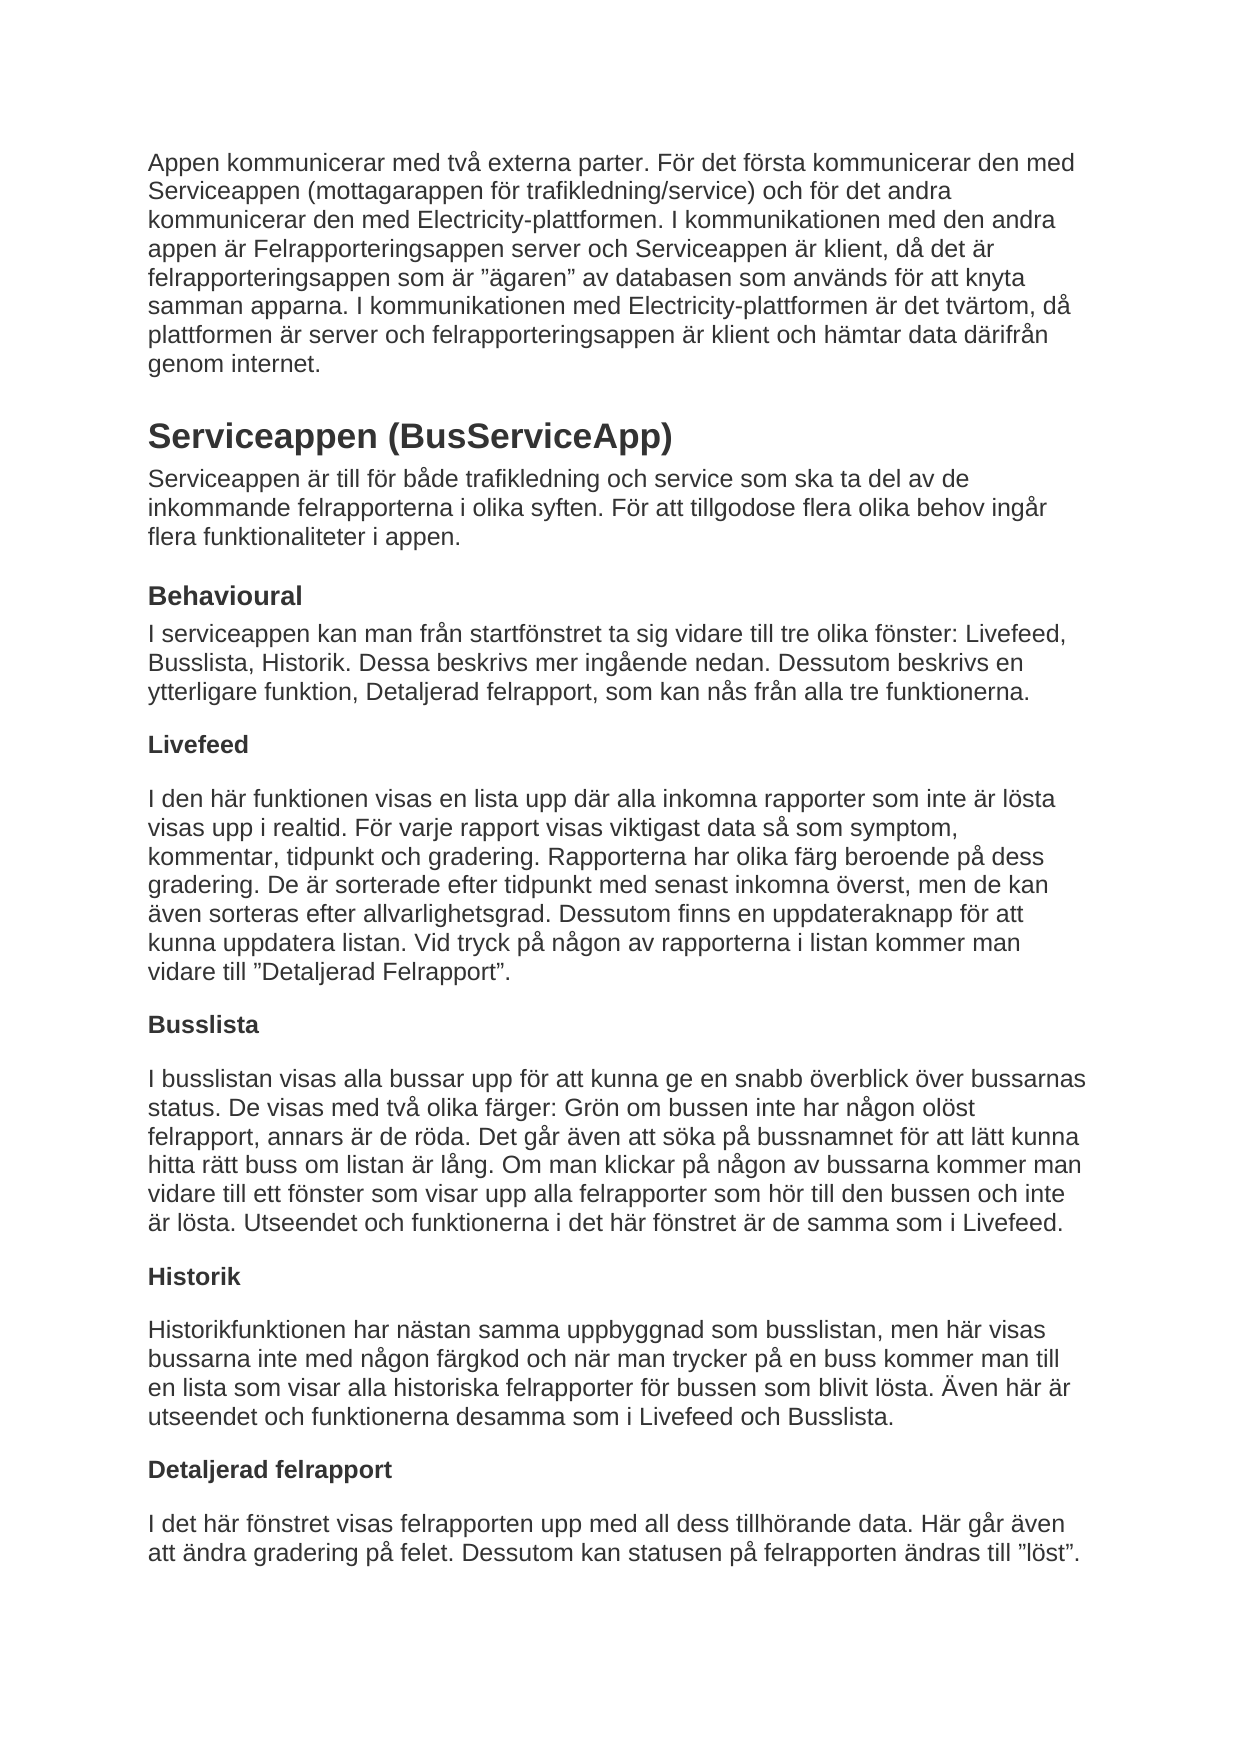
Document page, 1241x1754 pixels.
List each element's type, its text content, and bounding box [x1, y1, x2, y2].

text Appen kommunicerar med två externa parter. För det första kommunicerar den med Serviceappen (mottagarappen för trafikledning/service) och för det andra kommunicerar den med Electricity-plattformen. I kommunikationen med den andra appen är Felrapporteringsappen server och Serviceappen är klient, då det är felrapporteringsappen som är ”ägaren” av databasen som används för att knyta samman apparna. I kommunikationen med Electricity-plattformen är det tvärtom, då plattformen är server och felrapporteringsappen är klient och hämtar data därifrån genom internet. [148, 148, 1093, 378]
text Historikfunktionen har nästan samma uppbyggnad som busslistan, men här visas bussarna inte med någon färgkod och när man trycker på en buss kommer man till en lista som visar alla historiska felrapporter för bussen som blivit lösta. Även här är utseendet och funktionerna desamma som i Livefeed och Busslista. [148, 1315, 1093, 1430]
text Busslista [148, 1010, 1093, 1039]
text Serviceappen är till för både trafikledning och service som ska ta del av de inkommande felrapporterna i olika syften. För att tillgodose flera olika behov ingår flera funktionaliteter i appen. [148, 464, 1093, 550]
text I serviceappen kan man från startfönstret ta sig vidare till tre olika fönster: Livefeed, Busslista, Historik. Dessa beskrivs mer ingående nedan. Dessutom beskrivs en ytterligare funktion, Detaljerad felrapport, som kan nås från alla tre funktionerna. [148, 619, 1093, 705]
text I det här fönstret visas felrapporten upp med all dess tillhörande data. Här går även att ändra gradering på felet. Dessutom kan statusen på felrapporten ändras till ”löst”. [148, 1509, 1093, 1567]
text Behavioural [148, 579, 1093, 611]
text I den här funktionen visas en lista upp där alla inkomna rapporter som inte är lösta visas upp i realtid. För varje rapport visas viktigast data så som symptom, kommentar, tidpunkt och gradering. Rapporterna har olika färg beroende på dess gradering. De är sorterade efter tidpunkt med senast inkomna överst, men de kan även sorteras efter allvarlighetsgrad. Dessutom finns en uppdateraknapp för att kunna uppdatera listan. Vid tryck på någon av rapporterna i listan kommer man vidare till ”Detaljerad Felrapport”. [148, 784, 1093, 985]
text Historik [148, 1262, 1093, 1290]
text I busslistan visas alla bussar upp för att kunna ge en snabb överblick över bussarnas status. De visas med två olika färger: Grön om bussen inte har någon olöst felrapport, annars är de röda. Det går även att söka på bussnamnet för att lätt kunna hitta rätt buss om listan är lång. Om man klickar på någon av bussarna kommer man vidare till ett fönster som visar upp alla felrapporter som hör till den bussen och inte är lösta. Utseendet och funktionerna i det här fönstret är de samma som i Livefeed. [148, 1064, 1093, 1237]
text Livefeed [148, 730, 1093, 759]
text Detaljerad felrapport [148, 1455, 1093, 1484]
text Serviceappen (BusServiceApp) [148, 415, 1093, 456]
